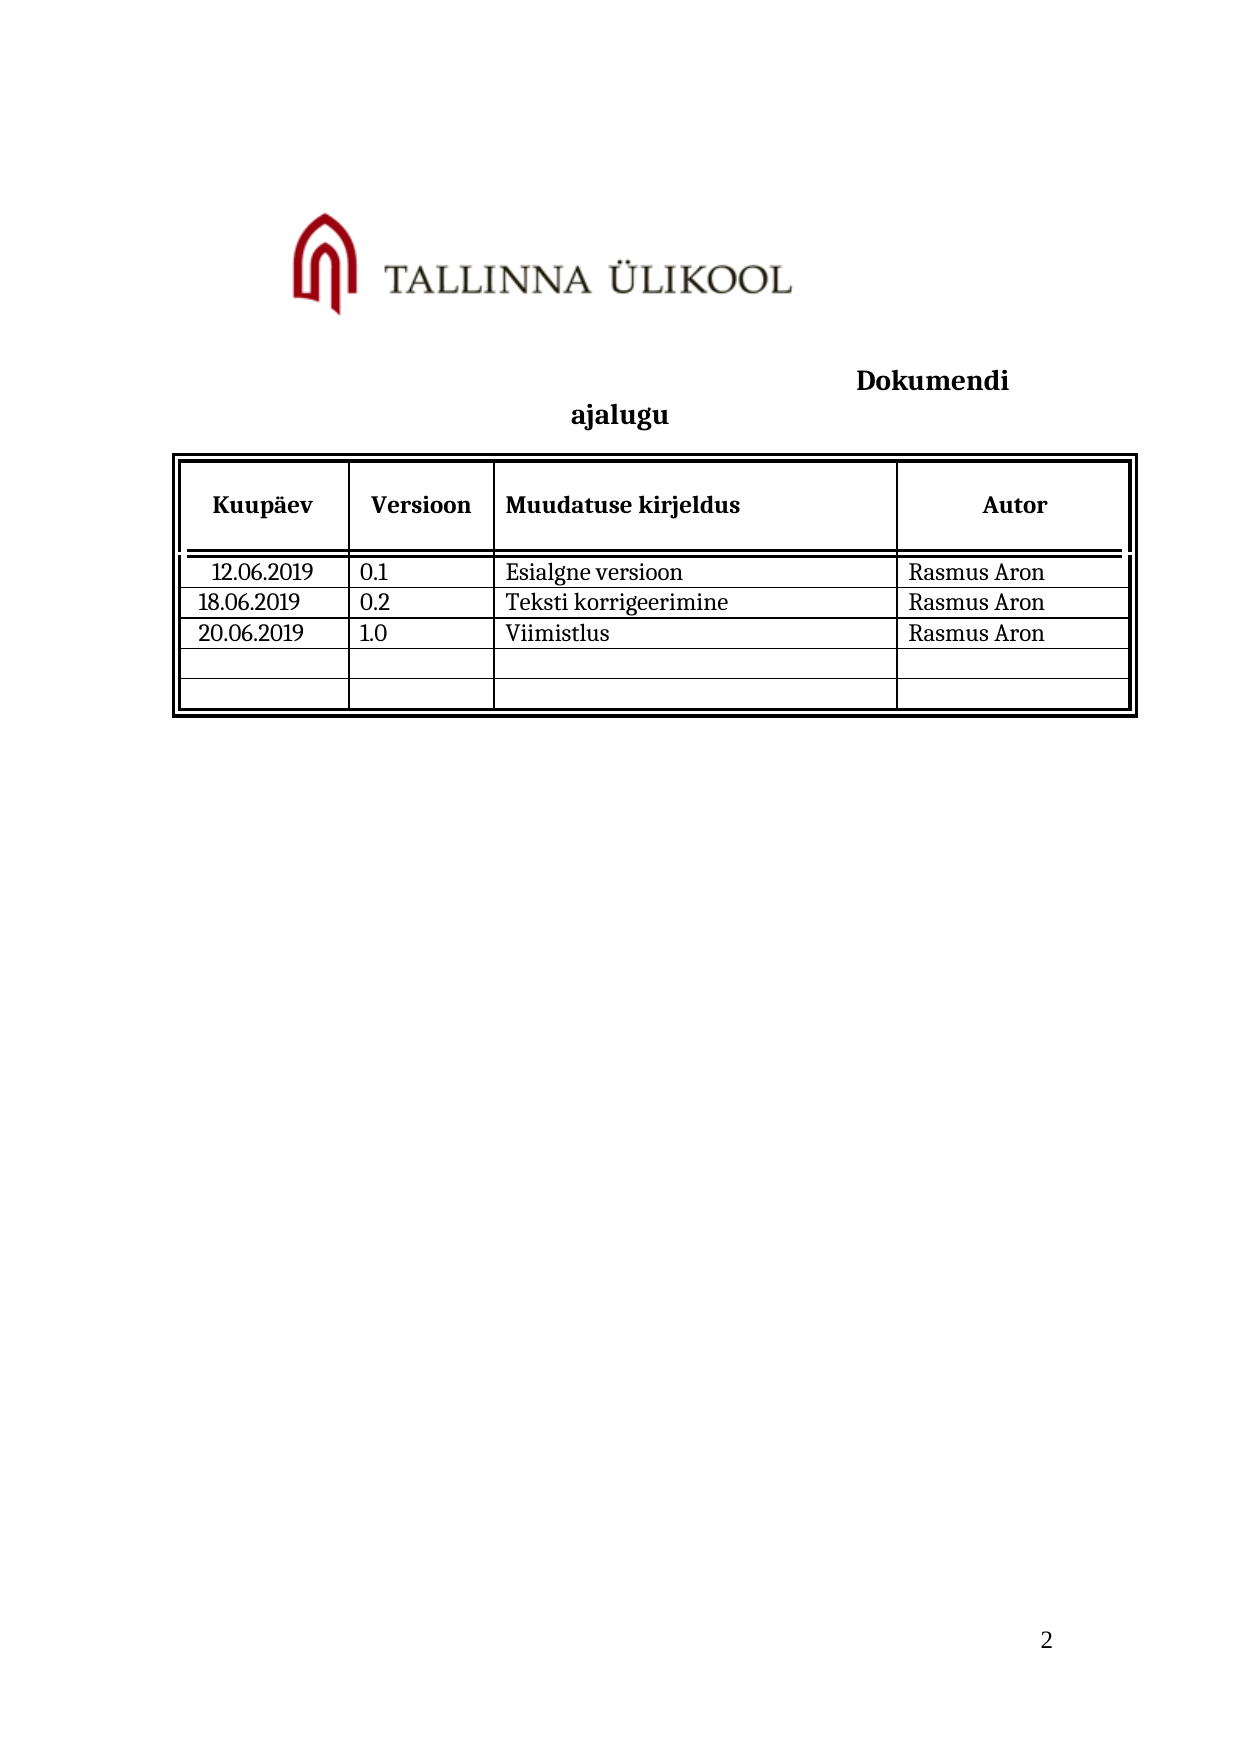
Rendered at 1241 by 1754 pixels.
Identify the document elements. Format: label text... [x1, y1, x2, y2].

picture [231, 150, 856, 391]
table_header Versioon [350, 463, 493, 549]
table_cell Esialgne versioon [495, 558, 896, 587]
table_cell Rasmus Aron [898, 549, 1133, 587]
table_cell [495, 679, 896, 708]
table_cell Rasmus Aron [898, 588, 1128, 617]
table_cell Viimistlus [495, 619, 896, 647]
table_cell 0.2 [350, 588, 493, 617]
table_cell Teksti korrigeerimine [495, 588, 896, 617]
table_cell 1.0 [350, 619, 493, 647]
table_header Muudatuse kirjeldus [495, 463, 896, 549]
table_cell 12.06.2019 [176, 549, 348, 587]
table_cell [350, 649, 493, 678]
table_cell [181, 649, 348, 678]
table_header Autor [897, 456, 1133, 549]
table_cell 20.06.2019 [181, 619, 348, 647]
table_cell [898, 679, 1128, 708]
table_cell [495, 649, 896, 678]
table_cell [898, 649, 1128, 678]
table_cell 18.06.2019 [181, 588, 348, 617]
table_header Kuupäev [176, 456, 349, 549]
table_cell [181, 679, 348, 708]
table_cell Rasmus Aron [898, 619, 1128, 647]
table_cell 0.1 [350, 558, 493, 587]
table_cell [350, 679, 493, 708]
